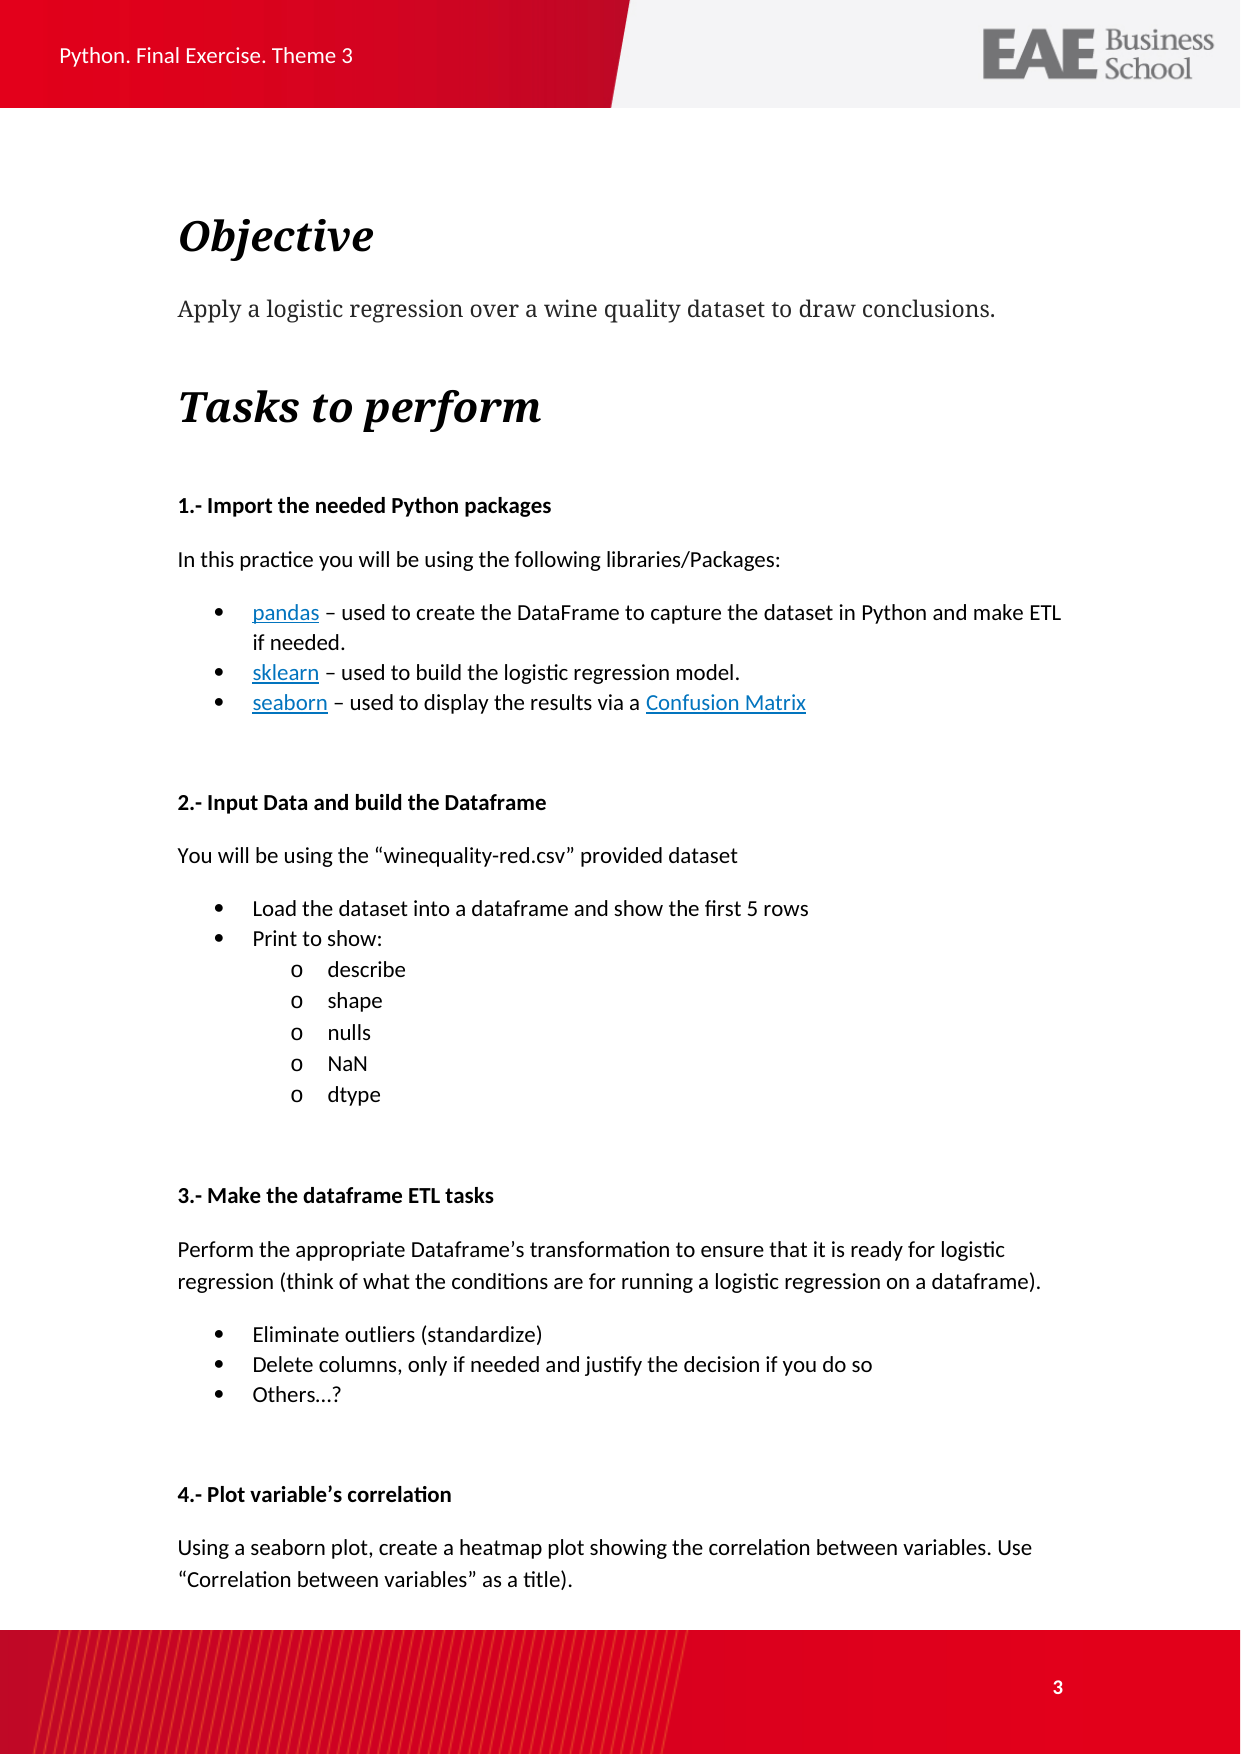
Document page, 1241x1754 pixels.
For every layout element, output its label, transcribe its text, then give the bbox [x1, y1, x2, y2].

text Apply a logistic regression over a wine quality dataset to draw conclusions. [177, 293, 1063, 324]
text 3.- Make the dataframe ETL tasks [177, 1182, 1063, 1210]
list Print to show: [215, 924, 1063, 952]
list pandas – used to create the DataFrame to capture the dataset in Python and make ETL if needed. [215, 598, 1063, 656]
list Others…? [215, 1380, 1063, 1408]
text 2.- Input Data and build the Dataframe [177, 788, 1063, 816]
list sklearn – used to build the logistic regression model. [215, 658, 1063, 686]
text 1.- Import the needed Python packages [177, 492, 1063, 520]
list Load the dataset into a dataframe and show the first 5 rows [215, 894, 1063, 922]
text In this practice you will be using the following libraries/Packages: [177, 545, 1063, 573]
text Perform the appropriate Dataframe’s transformation to ensure that it is ready for logistic regression (think of what the conditions are for running a logistic regression on a dataframe). [177, 1235, 1063, 1295]
list NaN [290, 1049, 1063, 1078]
list nulls [290, 1018, 1063, 1047]
list Delete columns, only if needed and justify the decision if you do so [215, 1350, 1063, 1378]
picture [0, 0, 1241, 108]
list describe [290, 955, 1063, 984]
list seaborn – used to display the results via a Confusion Matrix [215, 688, 1063, 716]
list Eliminate outliers (standardize) [215, 1320, 1063, 1348]
text Using a seaborn plot, create a heatmap plot showing the correlation between variables. Use “Correlation between variables” as a title). [177, 1533, 1063, 1593]
text Objective [177, 207, 1063, 263]
text 4.- Plot variable’s correlation [177, 1480, 1063, 1508]
text Tasks to perform [177, 378, 1063, 434]
text You will be using the “winequality-red.csv” provided dataset [177, 841, 1063, 869]
list dtype [290, 1081, 1063, 1110]
list shape [290, 986, 1063, 1015]
